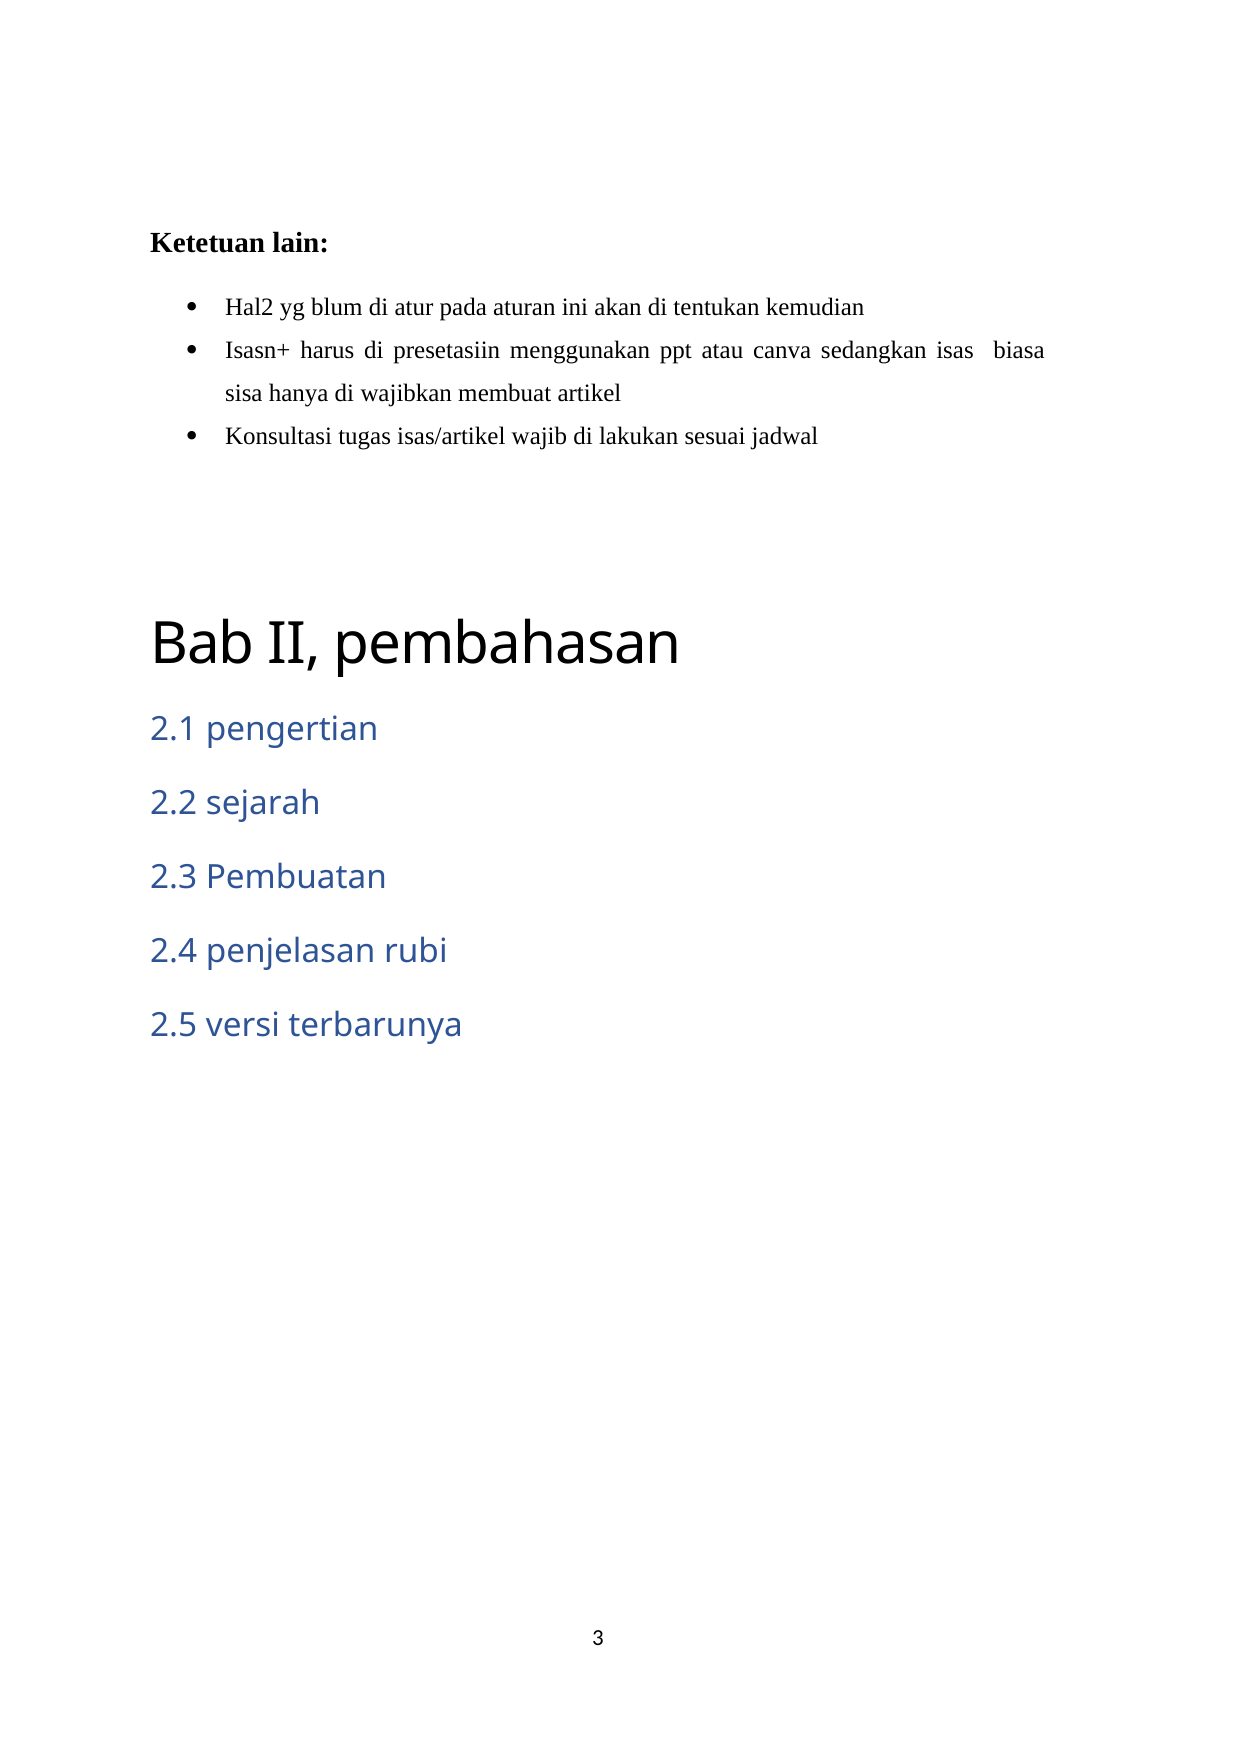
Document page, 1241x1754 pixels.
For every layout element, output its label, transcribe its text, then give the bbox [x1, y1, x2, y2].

list Isasn+ harus di presetasiin menggunakan ppt atau canva sedangkan isas biasa sisa hanya di wajibkan membuat artikel [187, 335, 1045, 407]
list Hal2 yg blum di atur pada aturan ini akan di tentukan kemudian [187, 292, 1045, 321]
subtitle 2.2 sejarah [150, 779, 1045, 824]
subtitle 2.4 penjelasan rubi [150, 927, 1045, 972]
subtitle 2.1 pengertian [150, 705, 1045, 751]
text Ketetuan lain: [150, 225, 1045, 258]
list Konsultasi tugas isas/artikel wajib di lakukan sesuai jadwal [187, 421, 1045, 450]
subtitle 2.5 versi terbarunya [150, 1001, 1045, 1046]
subtitle 2.3 Pembuatan [150, 853, 1045, 898]
title Bab II, pembahasan [150, 601, 1045, 680]
